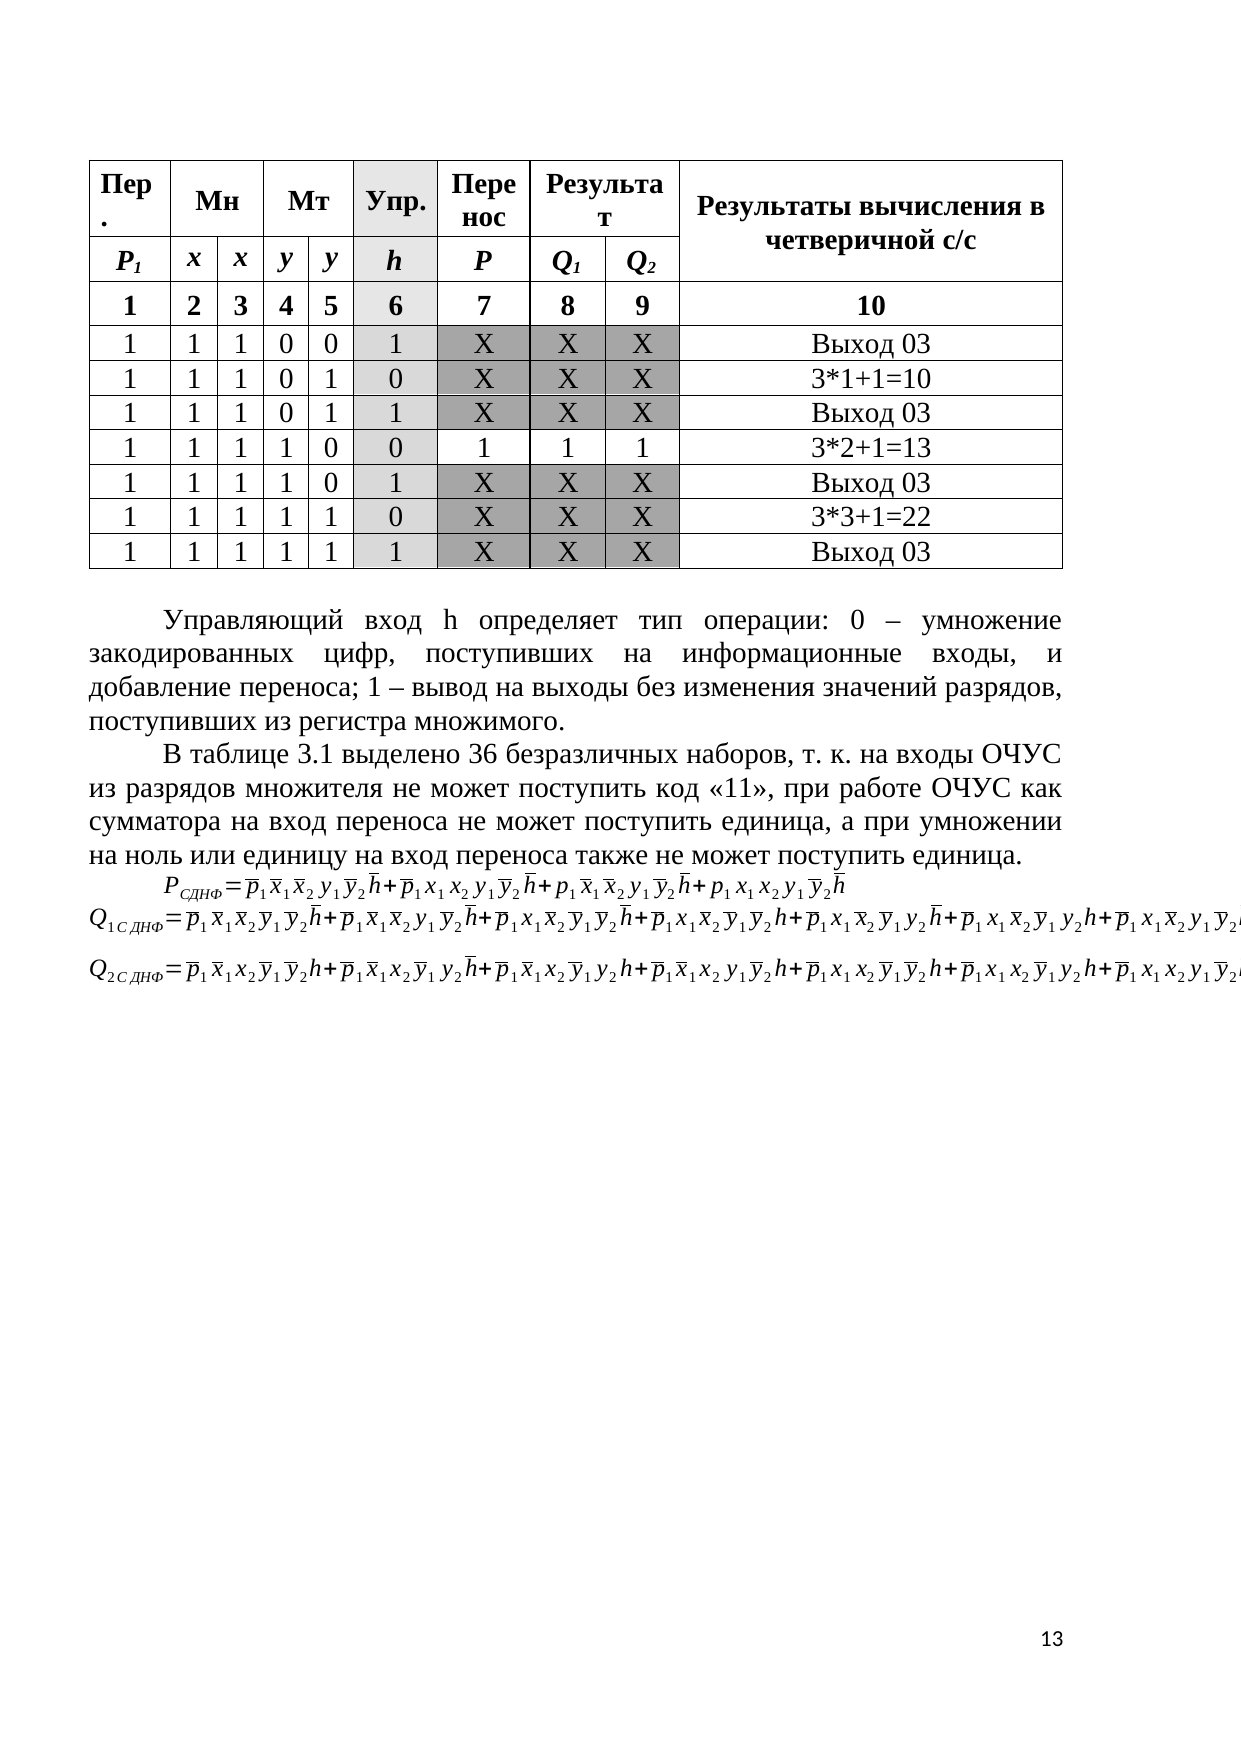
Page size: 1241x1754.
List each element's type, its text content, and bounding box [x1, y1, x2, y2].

table_header Мт [264, 161, 353, 236]
table_cell y2 [309, 237, 353, 281]
table_cell Выход 03 [680, 396, 1062, 429]
table_cell P [438, 237, 529, 281]
table_cell 9 [606, 282, 679, 325]
text В таблице 3.1 выделено 36 безразличных наборов, т. к. на входы ОЧУС из разрядов множителя не может поступить код «11», при работе ОЧУС как сумматора на вход переноса не может поступить единица, а при умножении на ноль или единицу на вход переноса также не может поступить единица. [89, 736, 1063, 870]
table_cell 1 [171, 499, 217, 533]
table_cell Х [606, 361, 679, 394]
table_cell 0 [309, 326, 353, 360]
table_cell Р1 [90, 237, 170, 281]
table_cell 3*3+1=22 [680, 499, 1062, 533]
table_header Результат [531, 161, 679, 236]
table_cell 1 [309, 499, 353, 533]
table_cell 1 [309, 396, 353, 429]
table_cell 1 [218, 430, 263, 464]
table_cell Х [438, 465, 529, 498]
table_cell 1 [171, 361, 217, 394]
table_cell 1 [218, 396, 263, 429]
table_cell 1 [264, 430, 308, 464]
table_cell Х [531, 361, 605, 394]
table_header Перенос [438, 161, 529, 236]
table_cell 1 [171, 430, 217, 464]
text Управляющий вход h определяет тип операции: 0 – умножение закодированных цифр, поступивших на информационные входы, и добавление переноса; 1 – вывод на выходы без изменения значений разрядов, поступивших из регистра множимого. [89, 602, 1063, 736]
table_cell h [354, 237, 437, 281]
table_cell 1 [90, 326, 170, 360]
table_cell 1 [354, 396, 437, 429]
table_cell 1 [90, 534, 170, 567]
table_cell Х [606, 465, 679, 498]
table_cell 3 [218, 282, 263, 325]
table_cell 1 [171, 396, 217, 429]
table_cell Выход 03 [680, 326, 1062, 360]
table_cell Q1 [531, 237, 605, 281]
table_cell 0 [354, 430, 437, 464]
table_cell 1 [218, 534, 263, 567]
table_cell 1 [438, 430, 529, 464]
table_cell X [531, 499, 605, 533]
table_header Мн [171, 161, 263, 236]
table_header Упр. [354, 161, 437, 236]
table_cell Х [438, 396, 529, 429]
table_cell Х [606, 326, 679, 360]
table_cell y1 [264, 237, 308, 281]
table_cell 1 [218, 465, 263, 498]
table_cell 0 [309, 465, 353, 498]
table_cell 1 [171, 465, 217, 498]
table_cell 7 [438, 282, 529, 325]
table_cell 1 [309, 534, 353, 567]
table_cell 0 [264, 396, 308, 429]
table_cell X [438, 499, 529, 533]
table_cell 0 [264, 361, 308, 394]
table_cell 1 [264, 534, 308, 567]
table_header Результаты вычисления в четверичной с/с [680, 161, 1062, 281]
table_cell 1 [90, 396, 170, 429]
table_cell 1 [354, 465, 437, 498]
table_cell 1 [264, 499, 308, 533]
table_cell 1 [606, 430, 679, 464]
table_cell 1 [309, 361, 353, 394]
table_cell 1 [218, 361, 263, 394]
table_cell 1 [90, 361, 170, 394]
table_cell Х [438, 361, 529, 394]
table_cell 2 [171, 282, 217, 325]
table_cell Х [531, 396, 605, 429]
table_cell 4 [264, 282, 308, 325]
table_cell 1 [171, 534, 217, 567]
table_cell 0 [309, 430, 353, 464]
table_cell Х [531, 326, 605, 360]
table_cell Выход 03 [680, 534, 1062, 567]
table_cell 10 [680, 282, 1062, 325]
table_cell X [531, 534, 605, 567]
table_cell 6 [354, 282, 437, 325]
table_cell 0 [264, 326, 308, 360]
table_cell Х [606, 396, 679, 429]
table_cell Х [531, 465, 605, 498]
table_cell Х [438, 326, 529, 360]
table_header Пер. [90, 161, 170, 236]
table_cell 1 [90, 282, 170, 325]
table_cell 3*1+1=10 [680, 361, 1062, 394]
table_cell Х [606, 534, 679, 567]
table_cell 1 [218, 326, 263, 360]
table_cell Выход 03 [680, 465, 1062, 498]
table_cell 1 [90, 499, 170, 533]
table_cell 8 [531, 282, 605, 325]
table_cell X [438, 534, 529, 567]
table_cell 1 [90, 465, 170, 498]
table_cell 1 [264, 465, 308, 498]
table_cell 0 [354, 361, 437, 394]
table_cell 1 [218, 499, 263, 533]
table_cell 3*2+1=13 [680, 430, 1062, 464]
table_cell x2 [218, 237, 263, 281]
table_cell Х [606, 499, 679, 533]
table_cell 1 [171, 326, 217, 360]
table_cell Q2 [606, 237, 679, 281]
table_cell 0 [354, 499, 437, 533]
table_cell 1 [354, 534, 437, 567]
table_cell 5 [309, 282, 353, 325]
table_cell x1 [171, 237, 217, 281]
table_cell 1 [354, 326, 437, 360]
table_cell 1 [531, 430, 605, 464]
table_cell 1 [90, 430, 170, 464]
